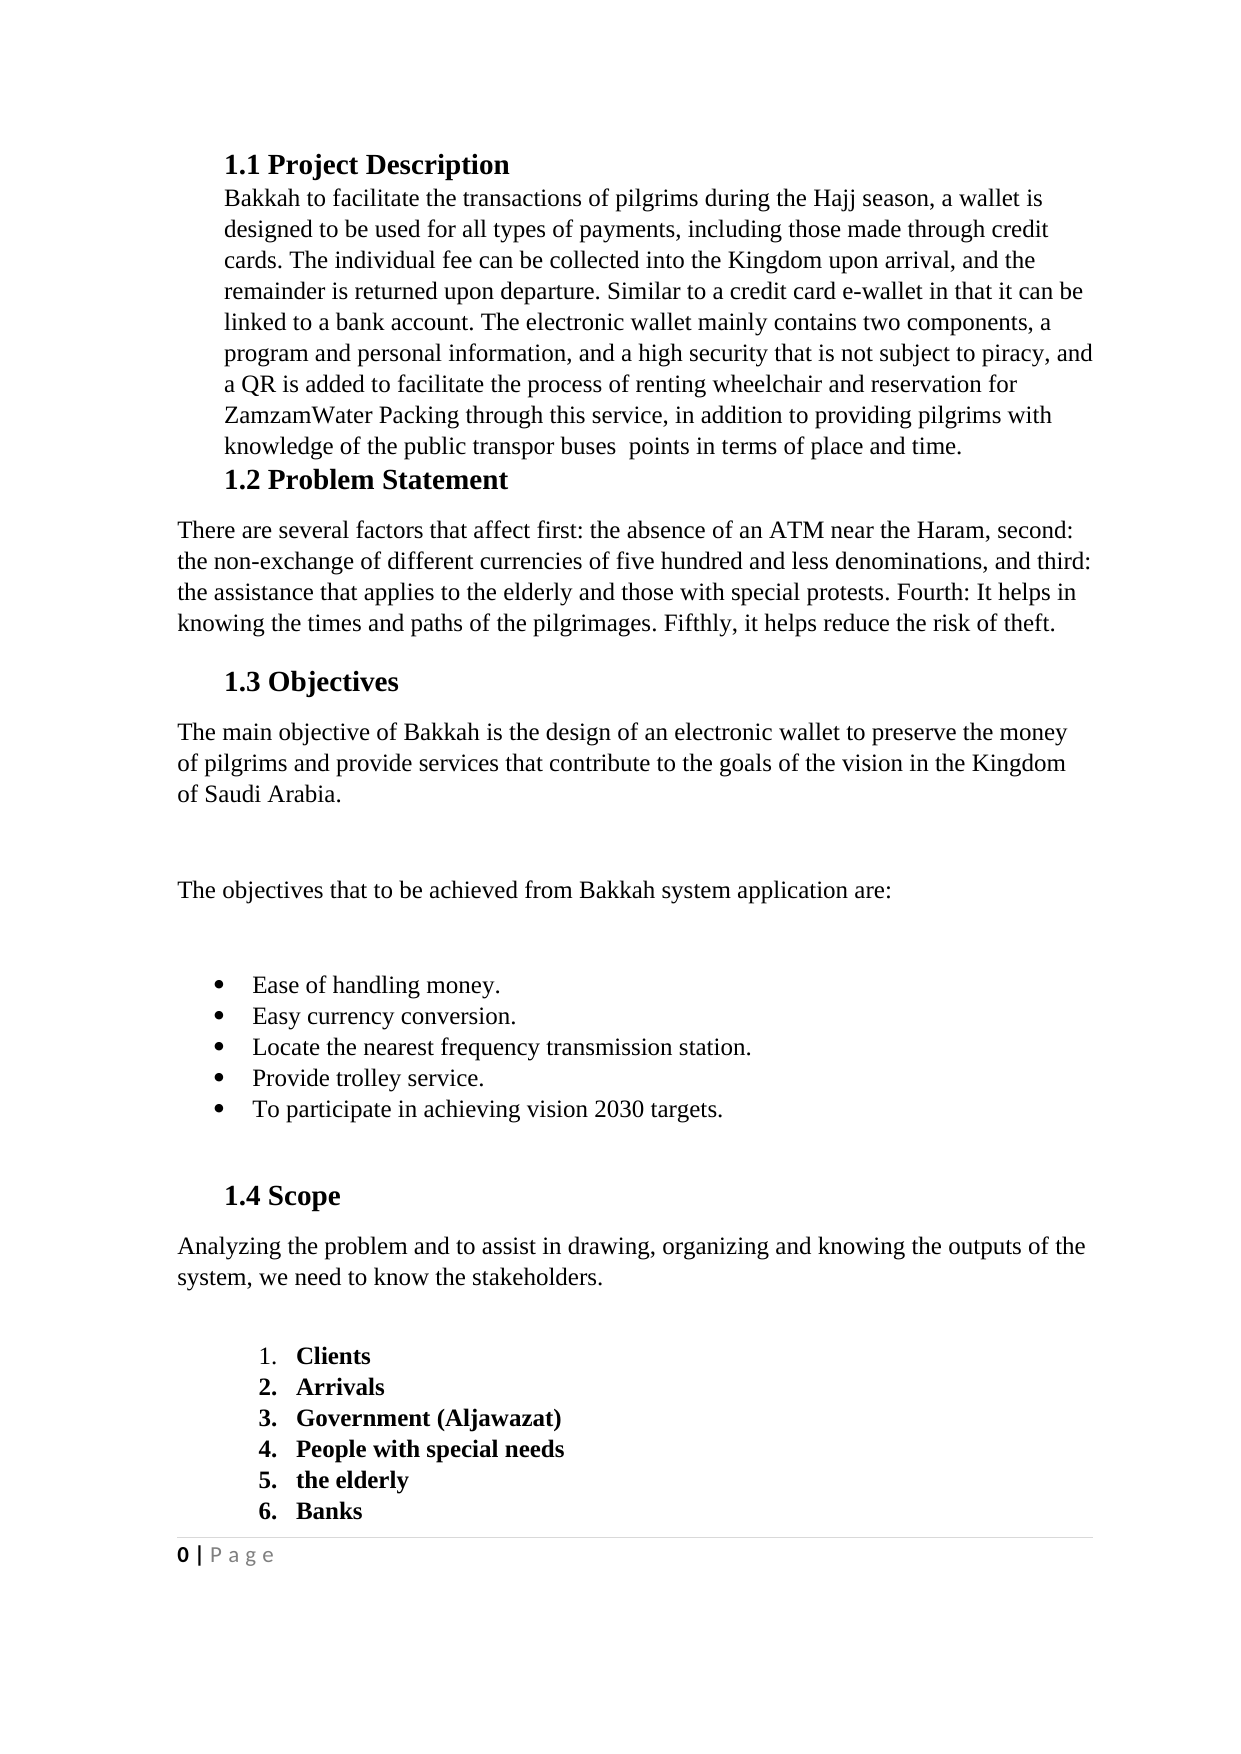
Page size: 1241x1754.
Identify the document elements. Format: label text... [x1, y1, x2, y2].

text The objectives that to be achieved from Bakkah system application are: [177, 875, 1093, 903]
list the elderly [258, 1465, 1093, 1494]
subtitle Project Description [224, 147, 1093, 181]
text There are several factors that affect first: the absence of an ATM near the Haram, second: the non-exchange of different currencies of five hundred and less denominations, and third: the assistance that applies to the elderly and those with special protests. Fourth: It helps in knowing the times and paths of the pilgrimages. Fifthly, it helps reduce the risk of theft. [177, 515, 1093, 637]
list Clients [258, 1341, 1093, 1369]
list People with special needs [258, 1434, 1093, 1463]
subtitle Problem Statement [224, 462, 1093, 496]
list Government (Aljawazat) [258, 1403, 1093, 1432]
list Locate the nearest frequency transmission station. [214, 1032, 1093, 1061]
list Banks [258, 1496, 1093, 1525]
list To participate in achieving vision 2030 targets. [214, 1094, 1093, 1123]
list Arrivals [258, 1372, 1093, 1401]
subtitle Bakkah to facilitate the transactions of pilgrims during the Hajj season, a wallet is designed to be used for all types of payments, including those made through credit cards. The individual fee can be collected into the Kingdom upon arrival, and the remainder is returned upon departure. Similar to a credit card e-wallet in that it can be linked to a bank account. The electronic wallet mainly contains two components, a program and personal information, and a high security that is not subject to piracy, and a QR is added to facilitate the process of renting wheelchair and reservation for ZamzamWater Packing through this service, in addition to providing pilgrims with knowledge of the public transpor buses points in terms of place and time. [224, 183, 1093, 460]
text The main objective of Bakkah is the design of an electronic wallet to preserve the money of pilgrims and provide services that contribute to the goals of the vision in the Kingdom of Saudi Arabia. [177, 717, 1093, 808]
subtitle Objectives [224, 664, 1093, 698]
subtitle Scope [224, 1178, 1093, 1212]
list Easy currency conversion. [214, 1001, 1093, 1030]
list Provide trolley service. [214, 1063, 1093, 1092]
text Analyzing the problem and to assist in drawing, organizing and knowing the outputs of the system, we need to know the stakeholders. [177, 1231, 1093, 1291]
list Ease of handling money. [214, 970, 1093, 999]
